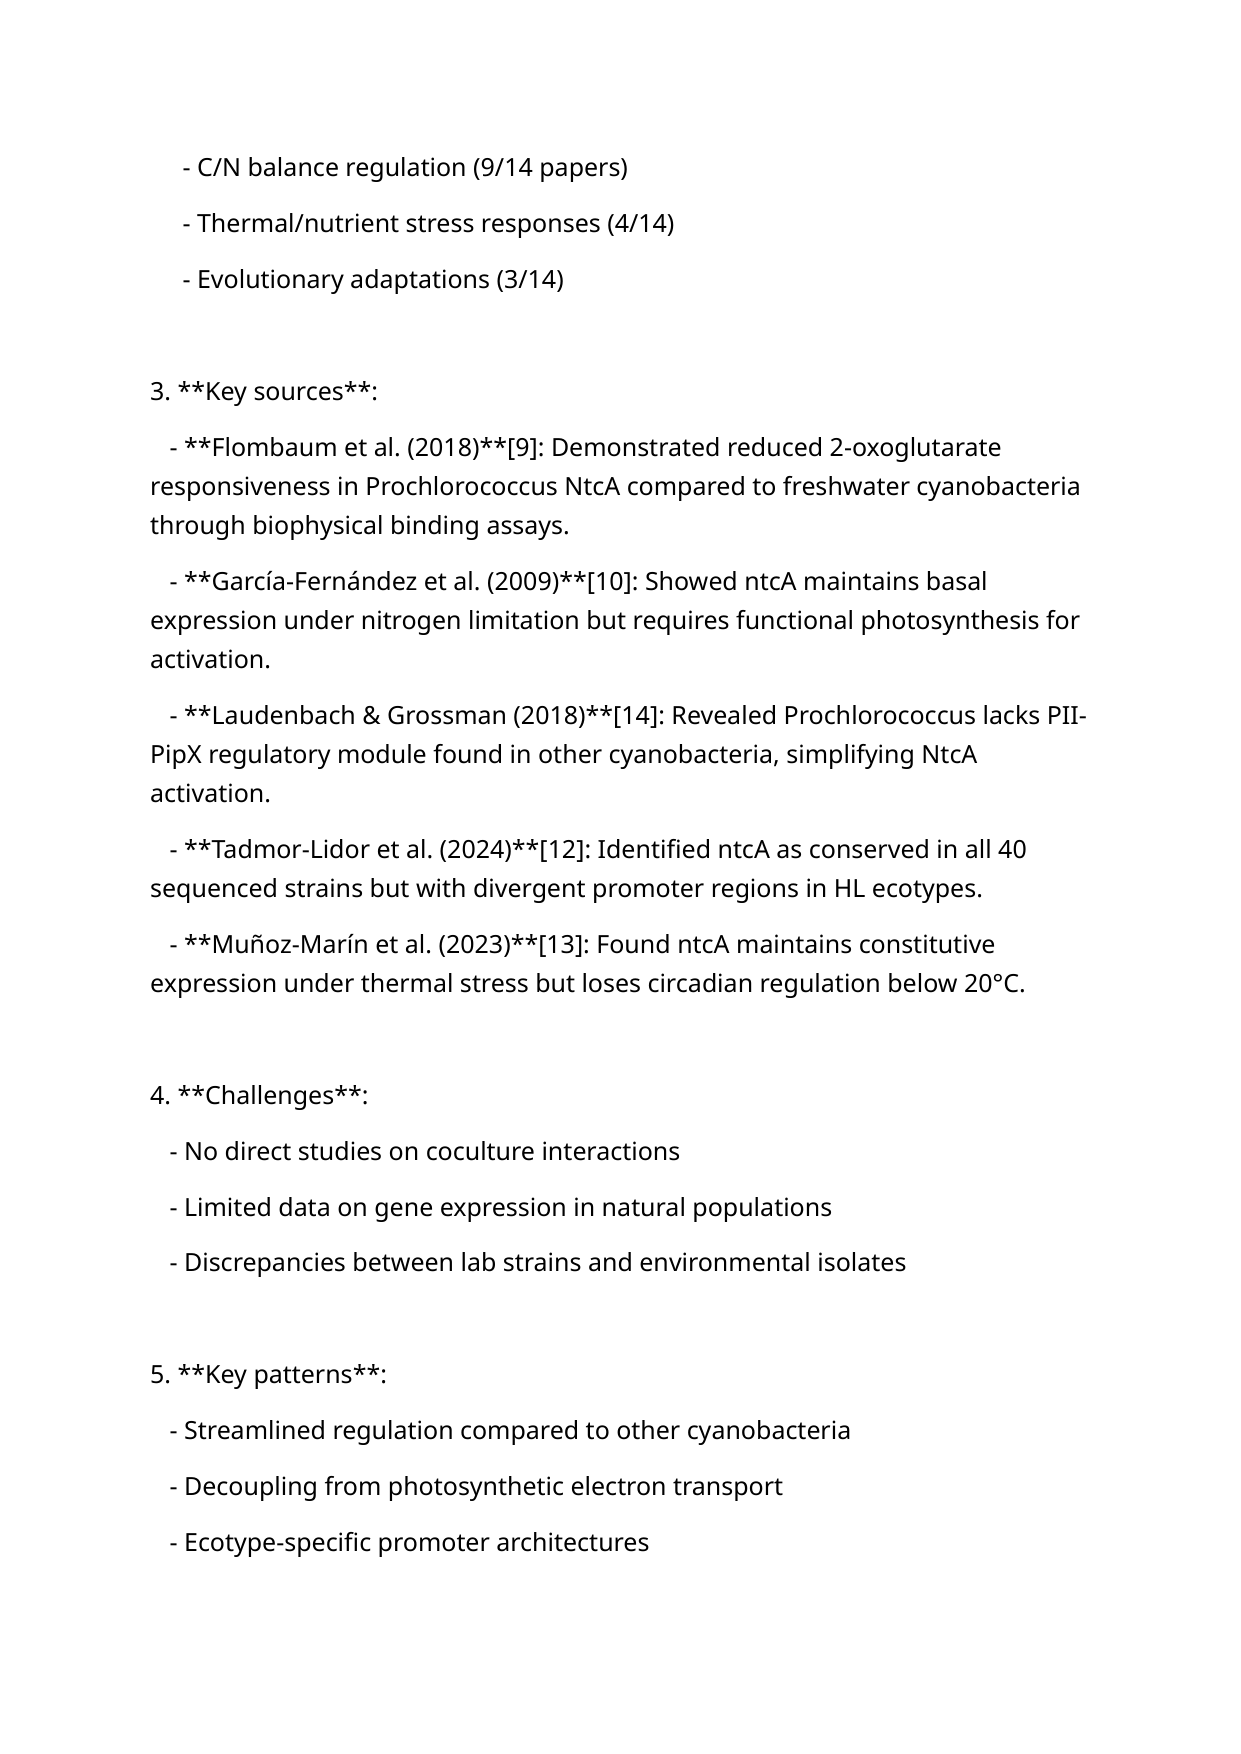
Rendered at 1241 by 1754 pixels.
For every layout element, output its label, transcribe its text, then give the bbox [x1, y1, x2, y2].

text - **Muñoz-Marín et al. (2023)**[13]: Found ntcA maintains constitutive expression under thermal stress but loses circadian regulation below 20°C. [150, 927, 1090, 1000]
text - **García-Fernández et al. (2009)**[10]: Showed ntcA maintains basal expression under nitrogen limitation but requires functional photosynthesis for activation. [150, 563, 1090, 676]
text - Evolutionary adaptations (3/14) [150, 262, 1090, 296]
text - Limited data on gene expression in natural populations [150, 1189, 1090, 1223]
text - Streamlined regulation compared to other cyanobacteria [150, 1412, 1090, 1447]
text - C/N balance regulation (9/14 papers) [150, 150, 1090, 184]
text - **Laudenbach & Grossman (2018)**[14]: Revealed Prochlorococcus lacks PII-PipX regulatory module found in other cyanobacteria, simplifying NtcA activation. [150, 697, 1090, 810]
text - Decoupling from photosynthetic electron transport [150, 1468, 1090, 1502]
text 5. **Key patterns**: [150, 1357, 1090, 1391]
text - Thermal/nutrient stress responses (4/14) [150, 206, 1090, 240]
text 4. **Challenges**: [150, 1077, 1090, 1112]
text - **Tadmor-Lidor et al. (2024)**[12]: Identified ntcA as conserved in all 40 sequenced strains but with divergent promoter regions in HL ecotypes. [150, 832, 1090, 905]
text 3. **Key sources**: [150, 373, 1090, 407]
text - Discrepancies between lab strains and environmental isolates [150, 1245, 1090, 1279]
text - Ecotype-specific promoter architectures [150, 1524, 1090, 1558]
text - No direct studies on coculture interactions [150, 1133, 1090, 1167]
text - **Flombaum et al. (2018)**[9]: Demonstrated reduced 2-oxoglutarate responsiveness in Prochlorococcus NtcA compared to freshwater cyanobacteria through biophysical binding assays. [150, 429, 1090, 542]
